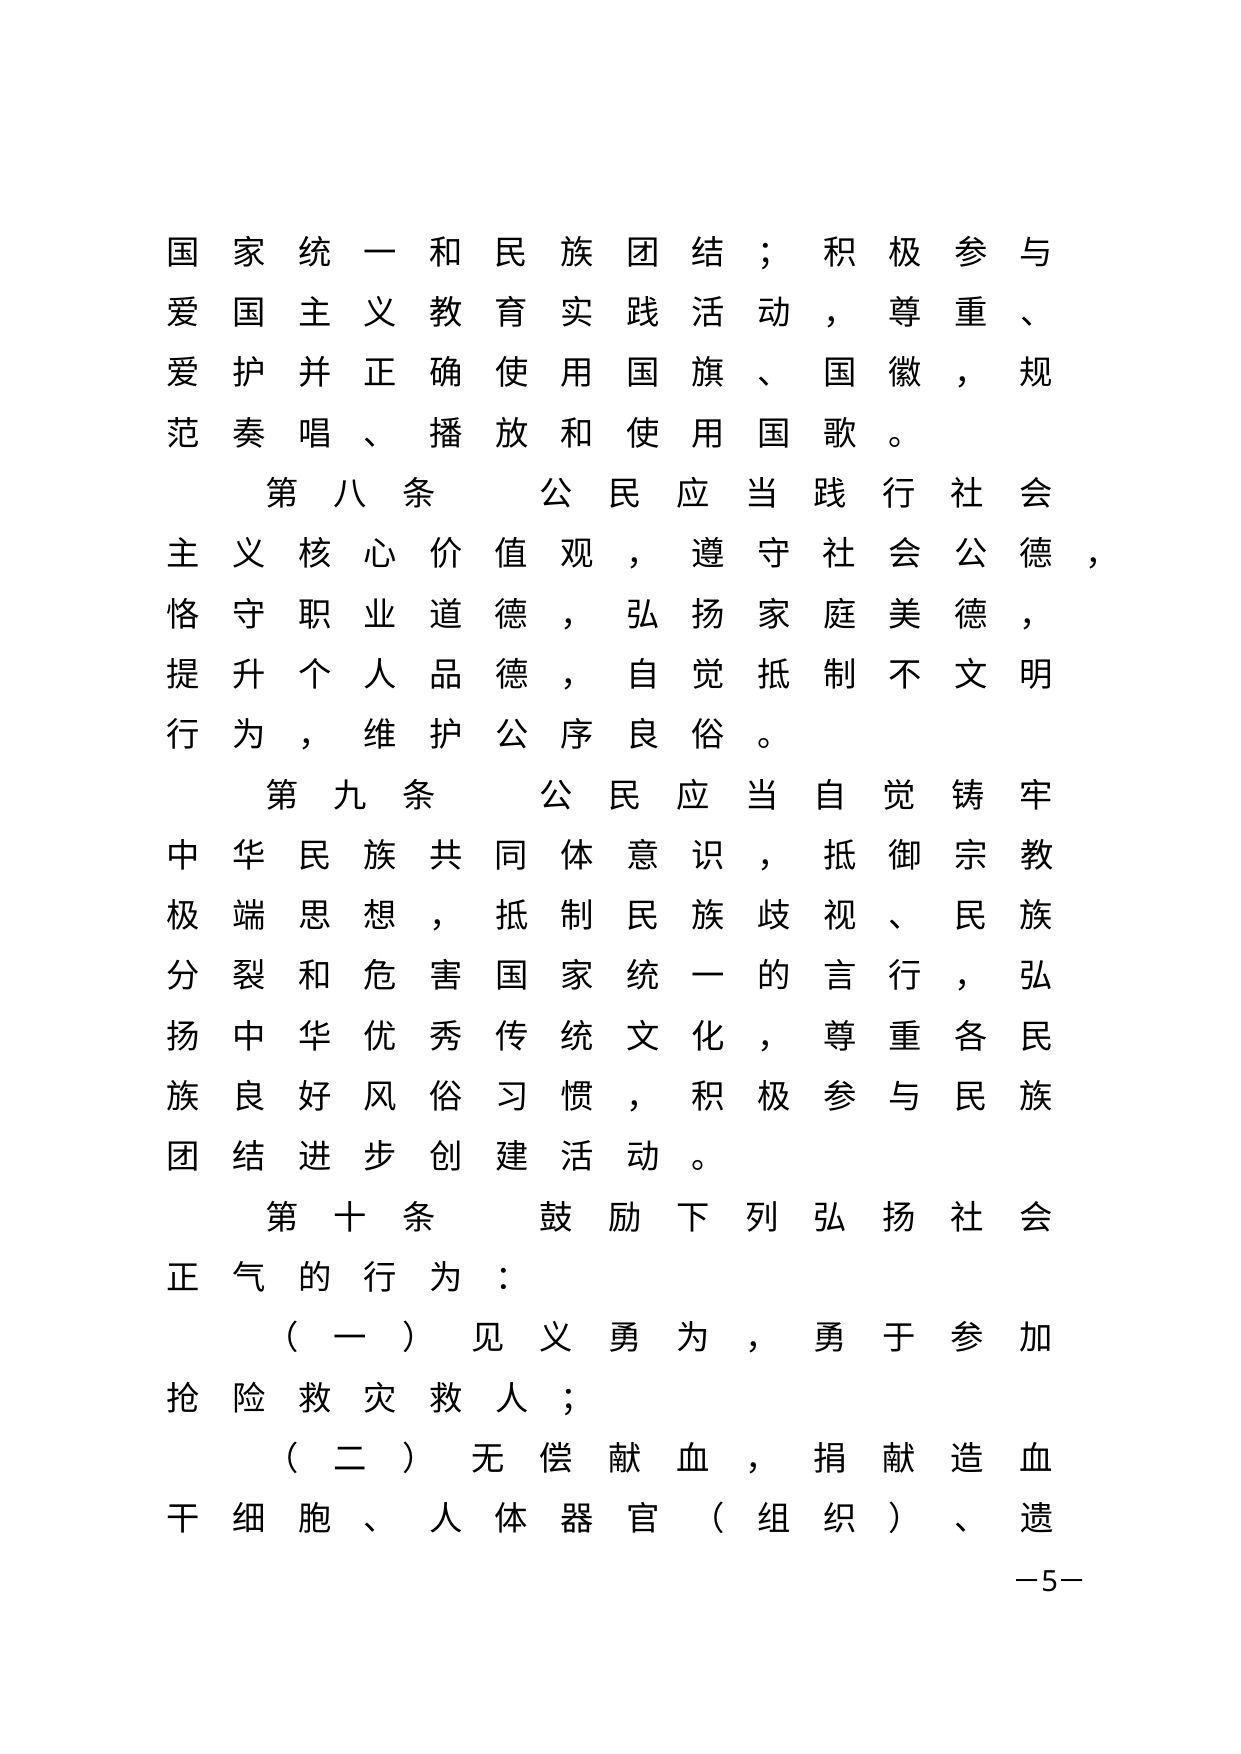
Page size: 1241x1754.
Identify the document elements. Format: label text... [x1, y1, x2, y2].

text （二）无偿献血，捐献造血干细胞、人体器官（组织）、遗体； [167, 1426, 1085, 1546]
text 第九条 公民应当自觉铸牢中华民族共同体意识，抵御宗教极端思想，抵制民族歧视、民族分裂和危害国家统一的言行，弘扬中华优秀传统文化，尊重各民族良好风俗习惯，积极参与民族团结进步创建活动。 [167, 762, 1085, 1184]
text 第八条 公民应当践行社会主义核心价值观，遵守社会公德，恪守职业道德，弘扬家庭美德，提升个人品德，自觉抵制不文明行为，维护公序良俗。 [167, 461, 1085, 762]
text 第十条 鼓励下列弘扬社会正气的行为： [167, 1184, 1085, 1305]
text 第七条 公民应当牢固树立国家观念，传承和弘扬爱国主义精神，爱党爱国爱社会主义，维护国家安全、荣誉和利益，维护国家统一和民族团结；积极参与爱国主义教育实践活动，尊重、爱护并正确使用国旗、国徽，规范奏唱、播放和使用国歌。 [167, 219, 1085, 461]
text （一）见义勇为，勇于参加抢险救灾救人； [167, 1305, 1085, 1426]
